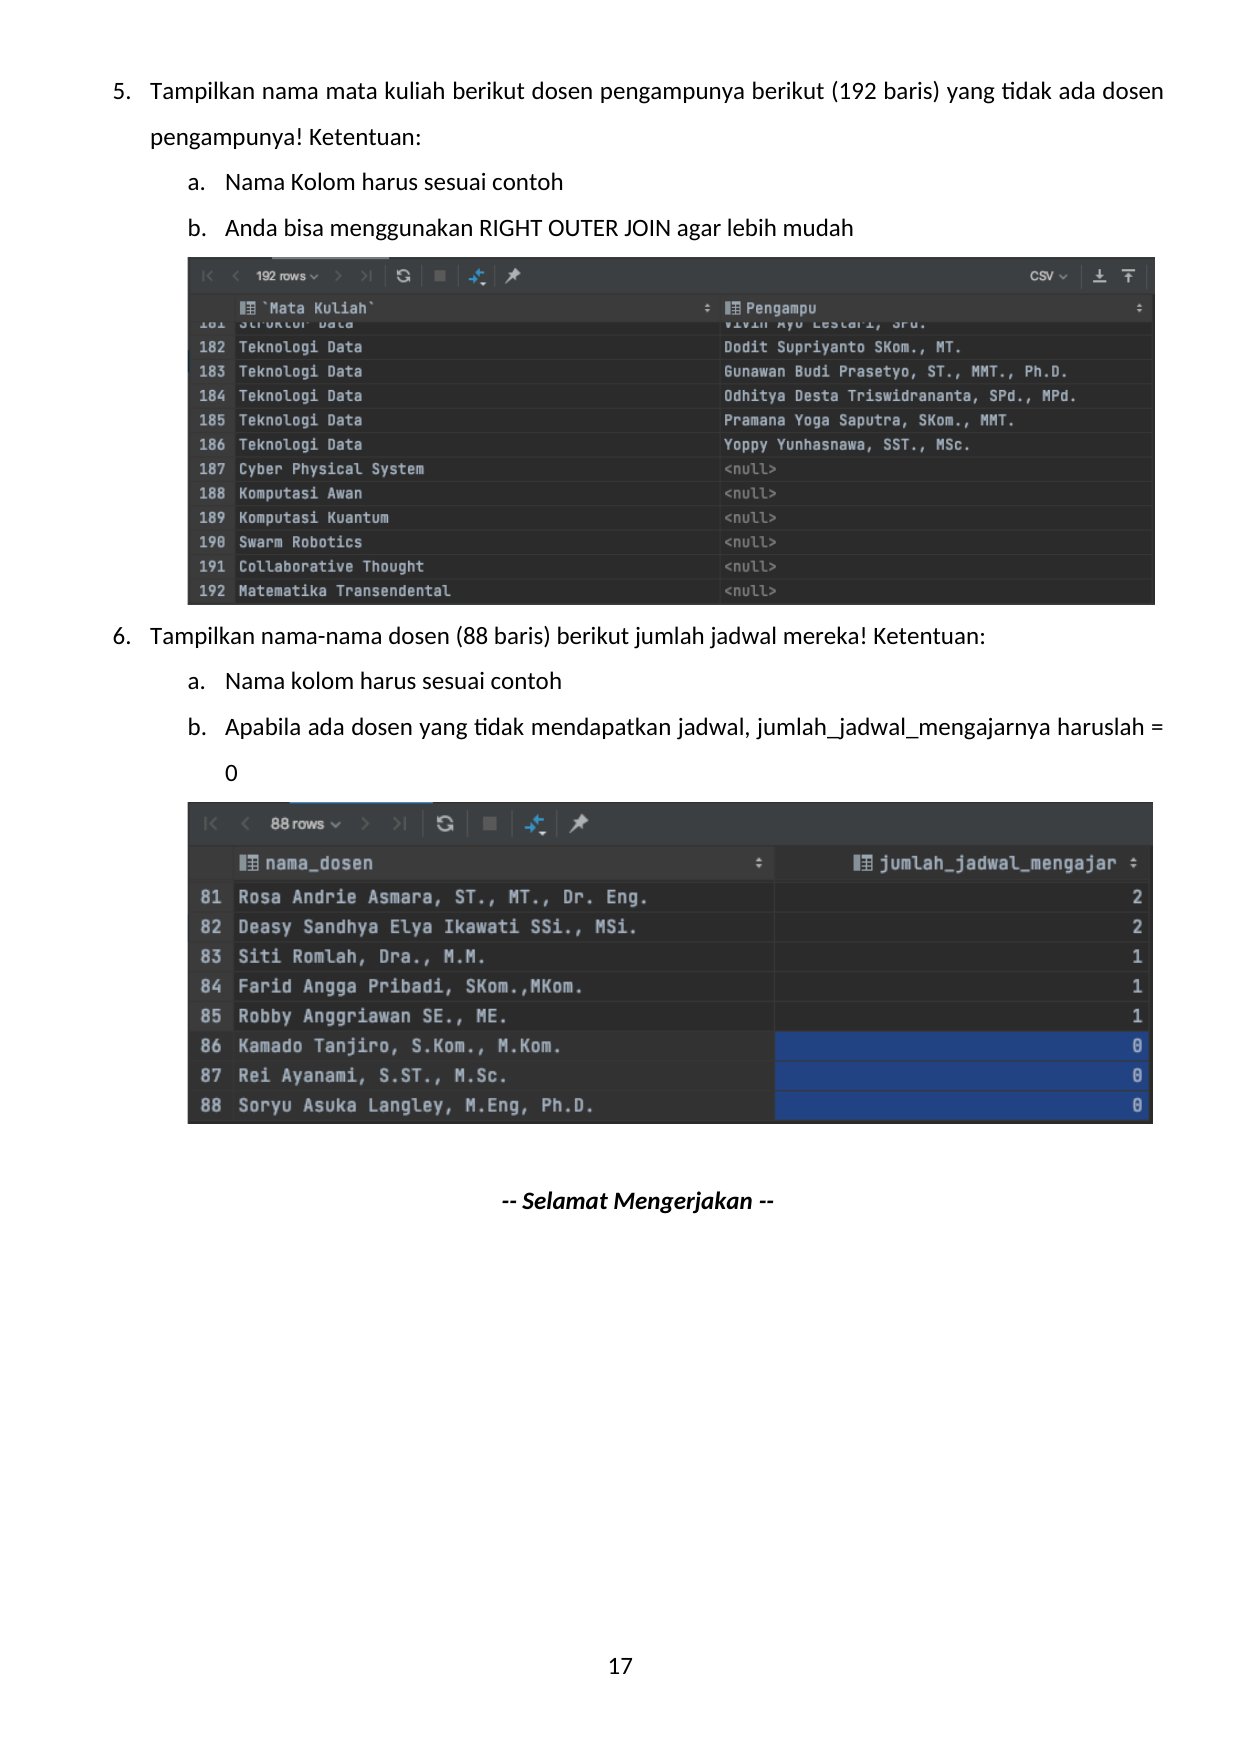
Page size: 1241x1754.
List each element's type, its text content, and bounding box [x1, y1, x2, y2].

list Tampilkan nama-nama dosen (88 baris) berikut jumlah jadwal mereka! Ketentuan: [112, 620, 1165, 650]
picture [187, 802, 1153, 1124]
list Nama Kolom harus sesuai contoh [187, 166, 1165, 197]
picture [187, 257, 1155, 605]
list Apabila ada dosen yang tidak mendapatkan jadwal, jumlah_jadwal_mengajarnya haruslah = 0 [187, 711, 1165, 787]
list Tampilkan nama mata kuliah berikut dosen pengampunya berikut (192 baris) yang tidak ada dosen pengampunya! Ketentuan: [112, 75, 1165, 151]
list Anda bisa menggunakan RIGHT OUTER JOIN agar lebih mudah [187, 212, 1165, 243]
list Nama kolom harus sesuai contoh [187, 666, 1165, 696]
text -- Selamat Mengerjakan -- [112, 1185, 1165, 1216]
